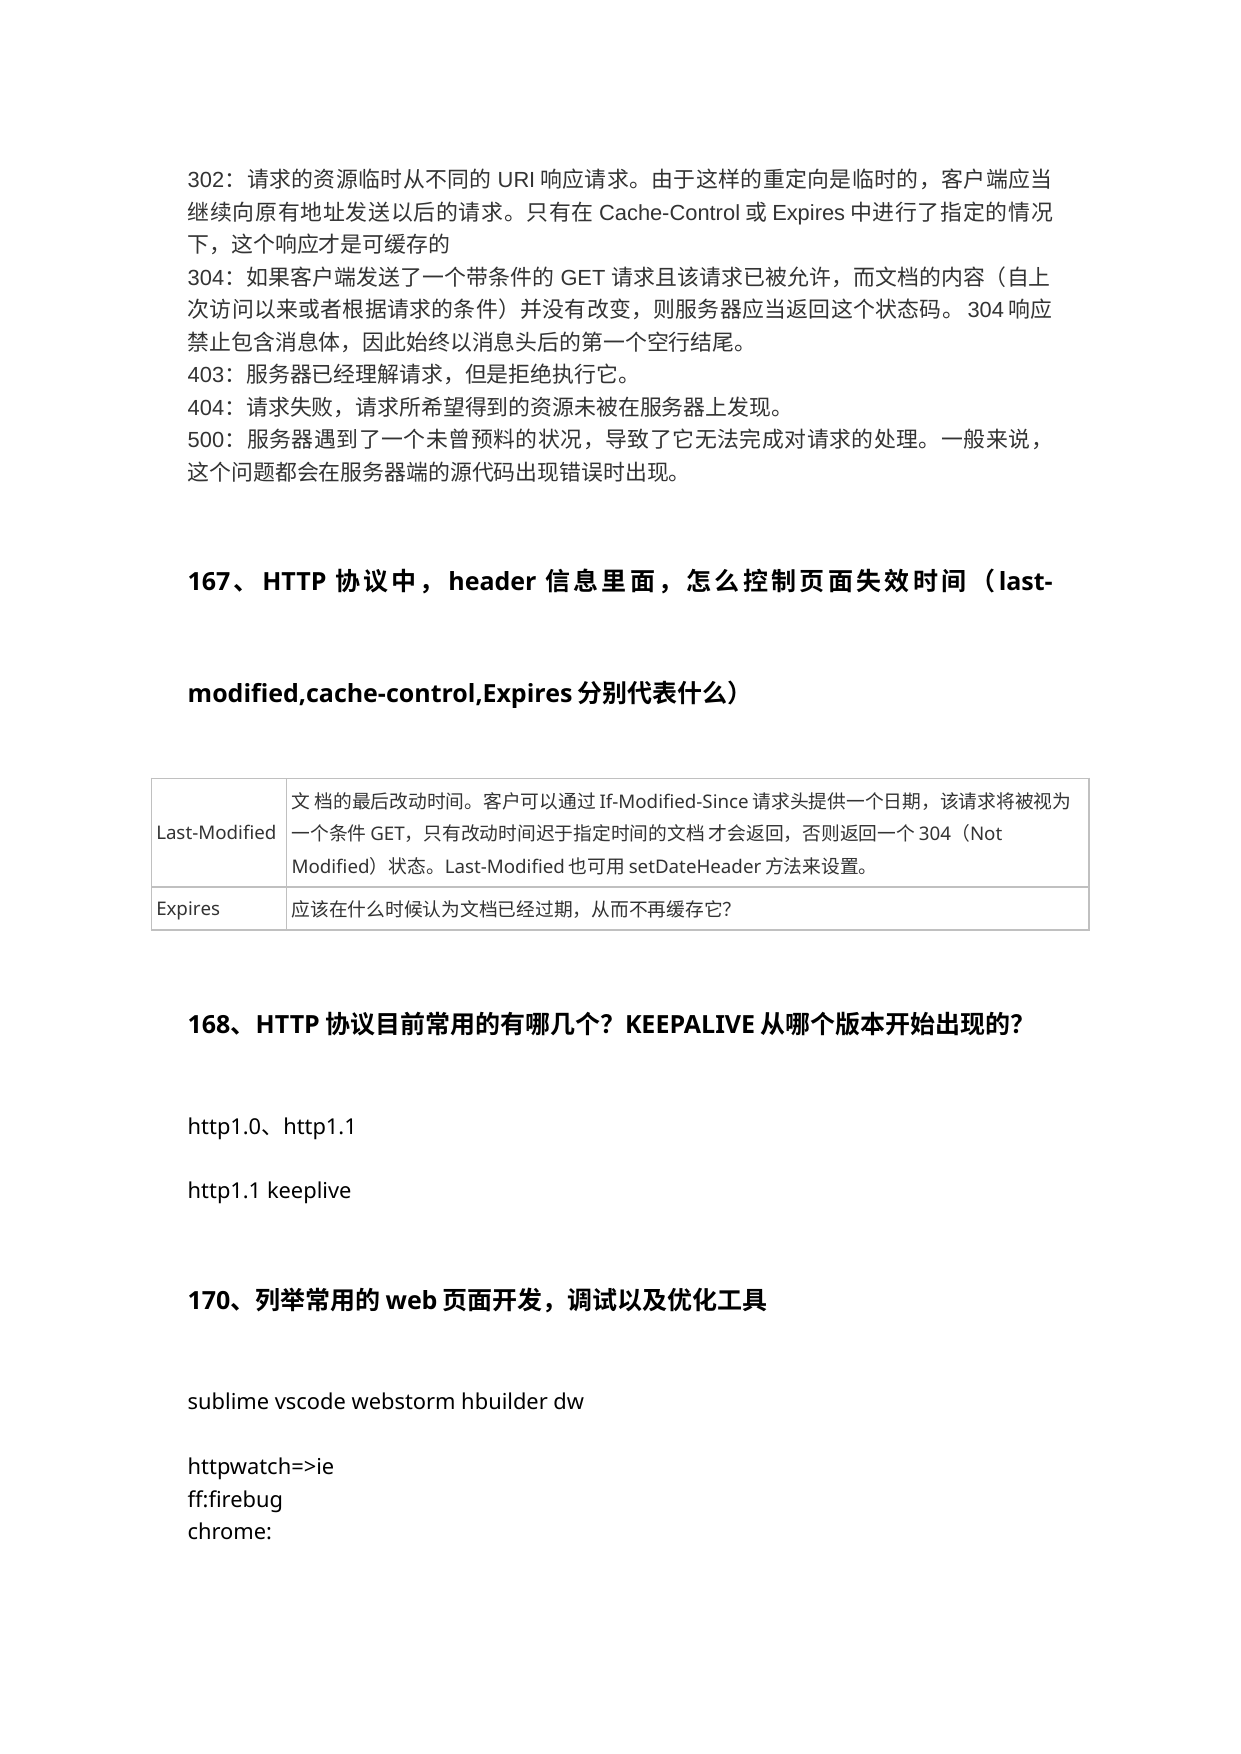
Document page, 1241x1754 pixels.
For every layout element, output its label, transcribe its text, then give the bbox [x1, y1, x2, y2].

subtitle 168、HTTP协议目前常用的有哪几个？KEEPALIVE从哪个版本开始出现的？ [187, 991, 1053, 1056]
text httpwatch=>ie [187, 1450, 1053, 1482]
text 404：请求失败，请求所希望得到的资源未被在服务器上发现。 [187, 389, 1053, 422]
subtitle 170、列举常用的web页面开发，调试以及优化工具 [187, 1266, 1053, 1331]
text 304：如果客户端发送了一个带条件的 GET 请求且该请求已被允许，而文档的内容（自上次访问以来或者根据请求的条件）并没有改变，则服务器应当返回这个状态码。304响应禁止包含消息体，因此始终以消息头后的第一个空行结尾。 [187, 259, 1053, 357]
table_header Last-Modified [152, 779, 286, 886]
table_cell 应该在什么时候认为文档已经过期，从而不再缓存它？ [287, 888, 1088, 929]
text http1.1 keeplive [187, 1174, 1053, 1207]
text 500：服务器遇到了一个未曾预料的状况，导致了它无法完成对请求的处理。一般来说，这个问题都会在服务器端的源代码出现错误时出现。 [187, 422, 1053, 487]
text 403：服务器已经理解请求，但是拒绝执行它。 [187, 357, 1053, 389]
subtitle 167、HTTP协议中，header信息里面，怎么控制页面失效时间（last-modified,cache-control,Expires分别代表什么） [187, 547, 1053, 724]
text ff:firebug [187, 1482, 1053, 1515]
table_header 文 档的最后改动时间。客户可以通过If-Modified-Since请求头提供一个日期，该请求将被视为一个条件GET，只有改动时间迟于指定时间的文档 才会返回，否则返回一个304（Not Modified）状态。Last-Modified也可用setDateHeader方法来设置。 [287, 779, 1088, 886]
text chrome: [187, 1515, 1053, 1547]
text 302：请求的资源临时从不同的 URI响应请求。由于这样的重定向是临时的，客户端应当继续向原有地址发送以后的请求。只有在Cache-Control或Expires中进行了指定的情况下，这个响应才是可缓存的 [187, 162, 1053, 259]
table_cell Expires [152, 888, 286, 929]
text http1.0、http1.1 [187, 1109, 1053, 1142]
text sublime vscode webstorm hbuilder dw [187, 1385, 1053, 1417]
